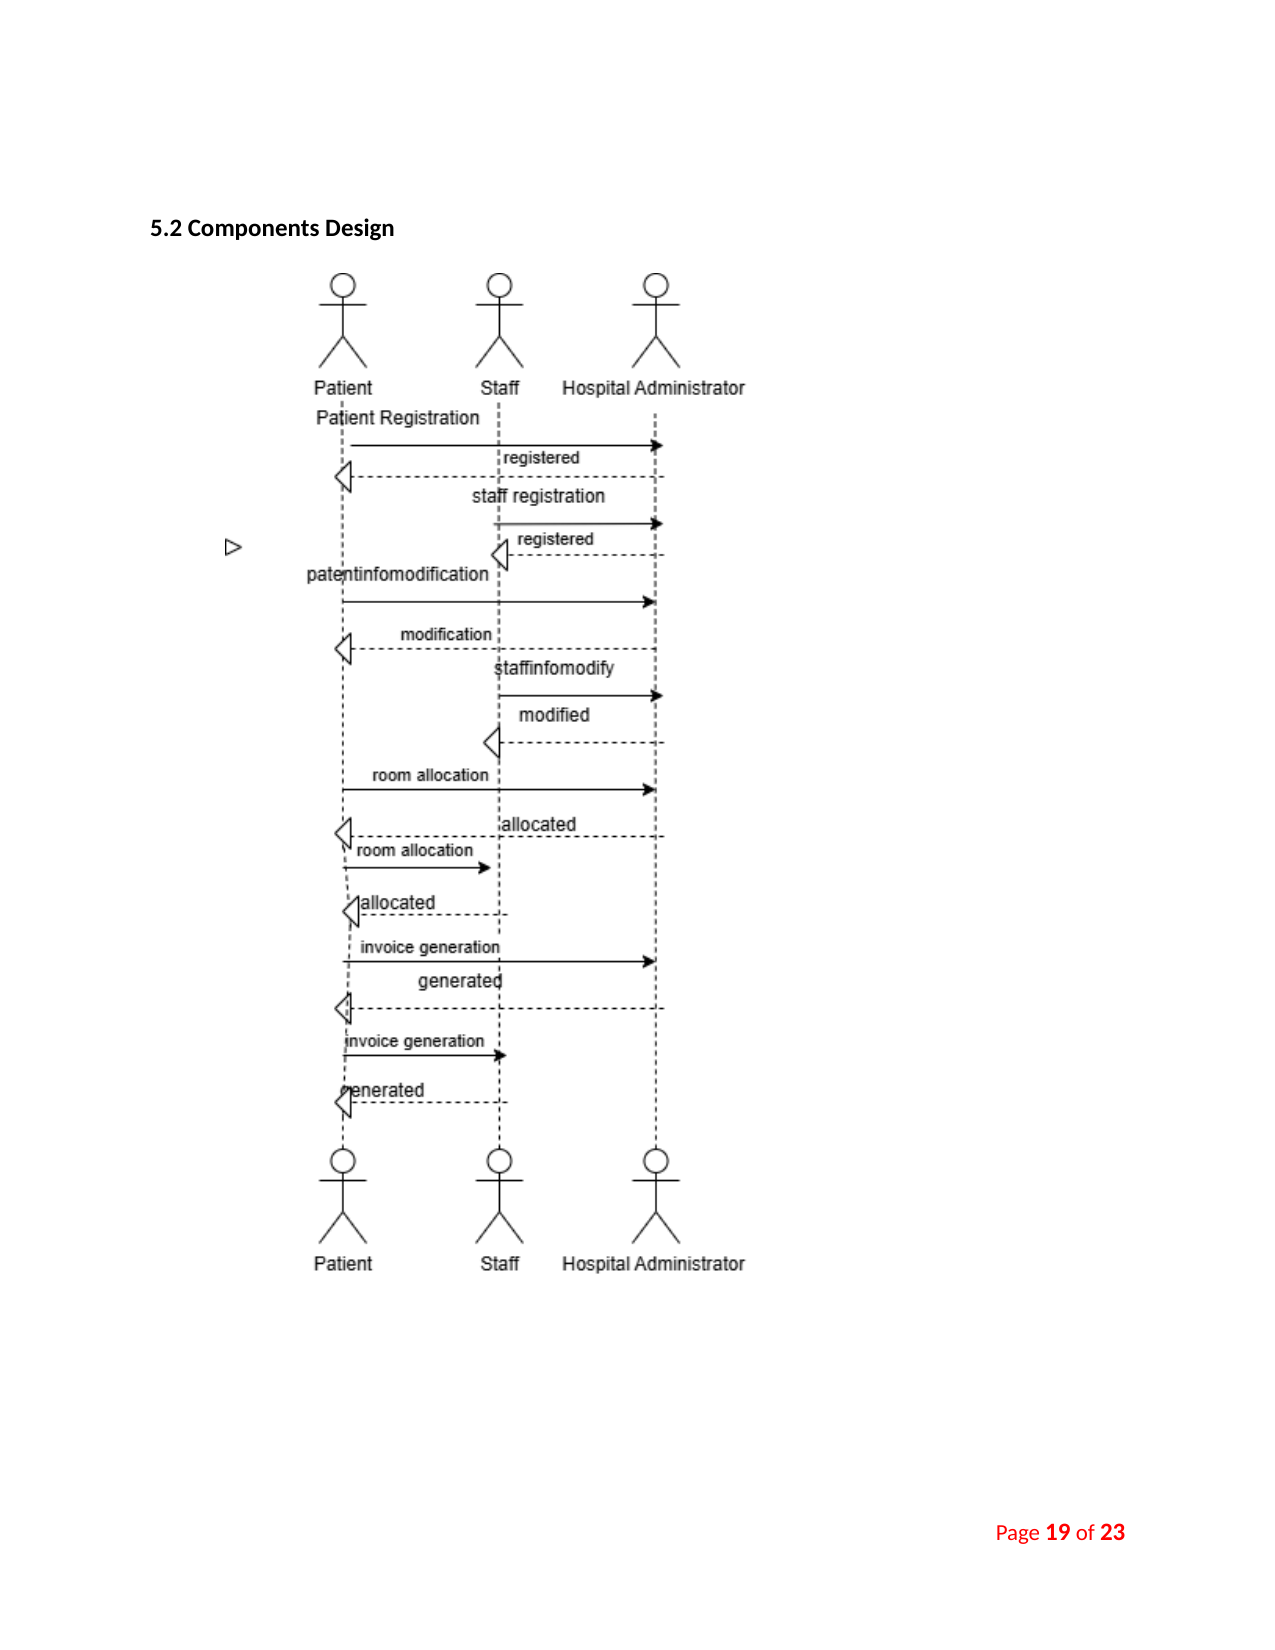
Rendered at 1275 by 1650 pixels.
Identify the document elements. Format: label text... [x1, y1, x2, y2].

picture [225, 273, 750, 1277]
text 5.2 Components Design [150, 212, 1125, 242]
